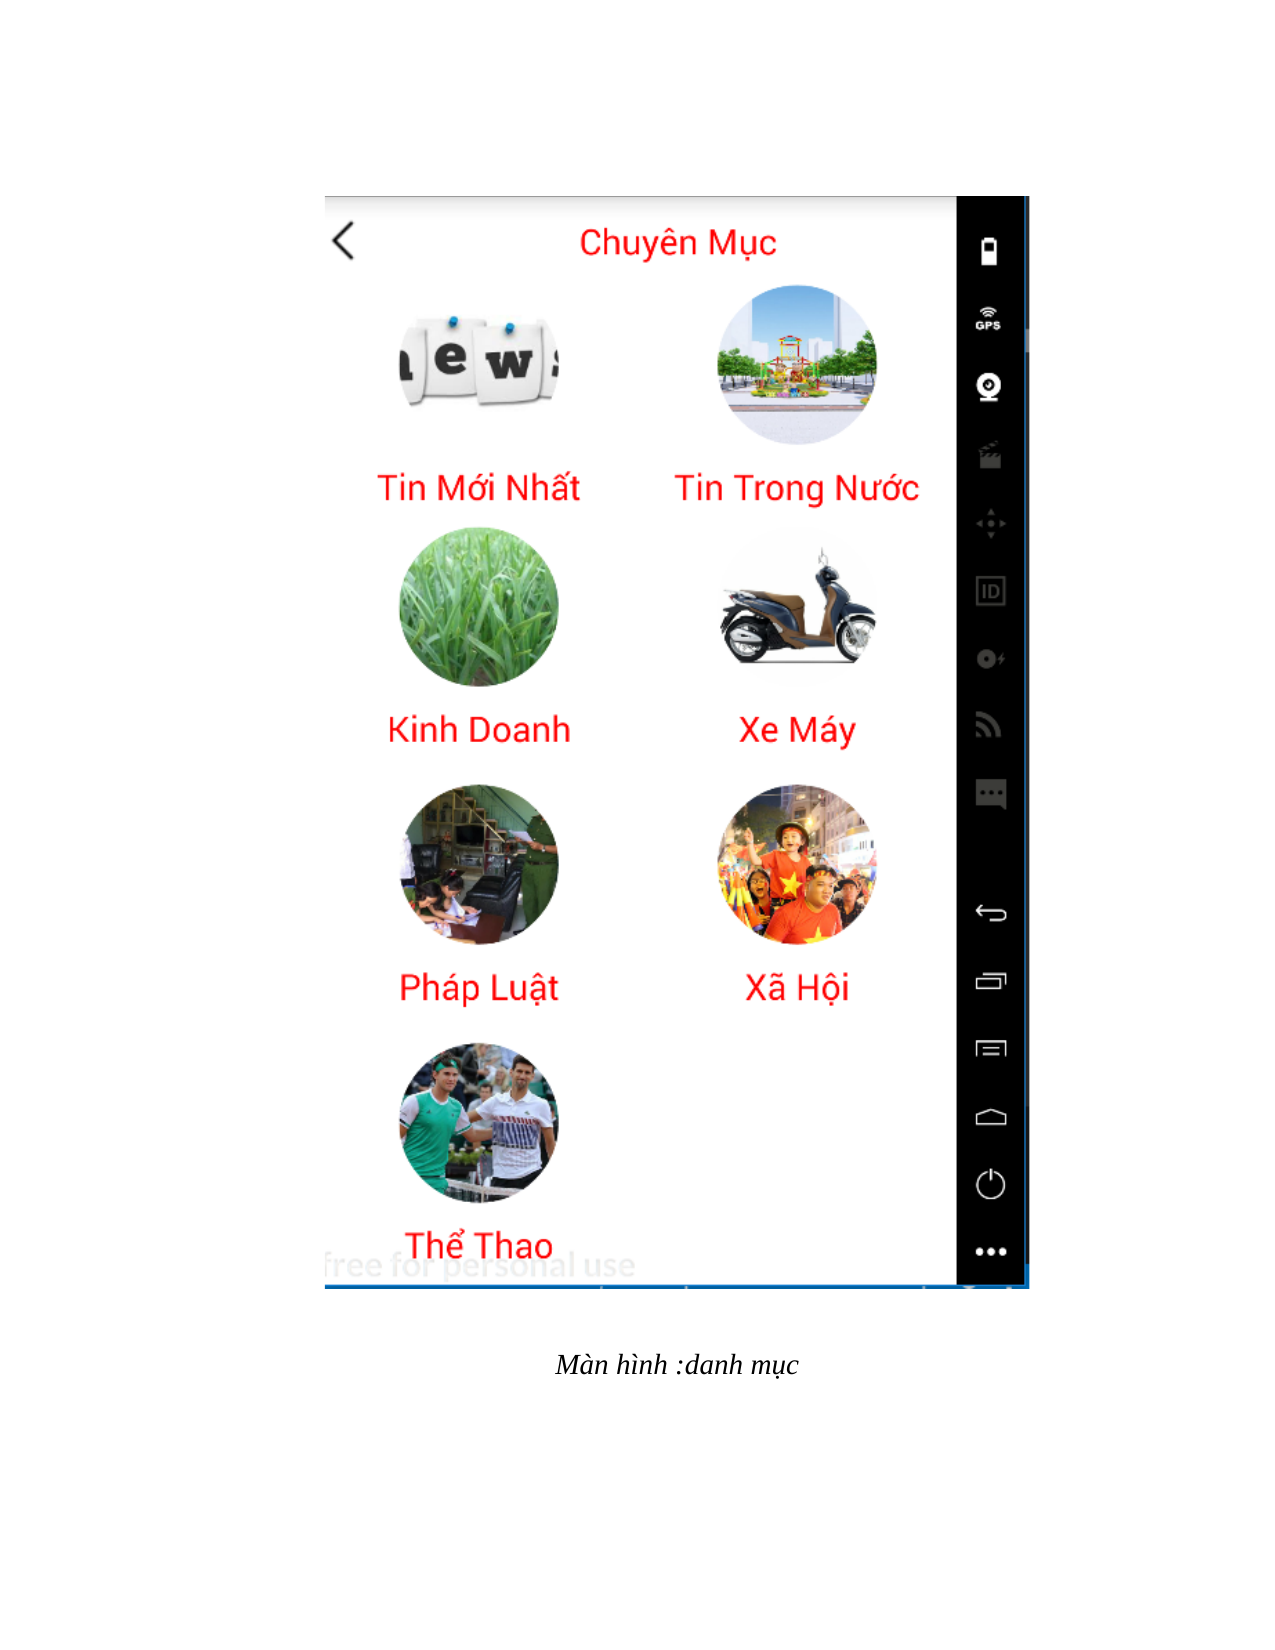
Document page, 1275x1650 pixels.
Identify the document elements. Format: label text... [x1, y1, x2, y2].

text Màn hình :danh mục [202, 1347, 1152, 1380]
picture [324, 196, 1030, 1289]
